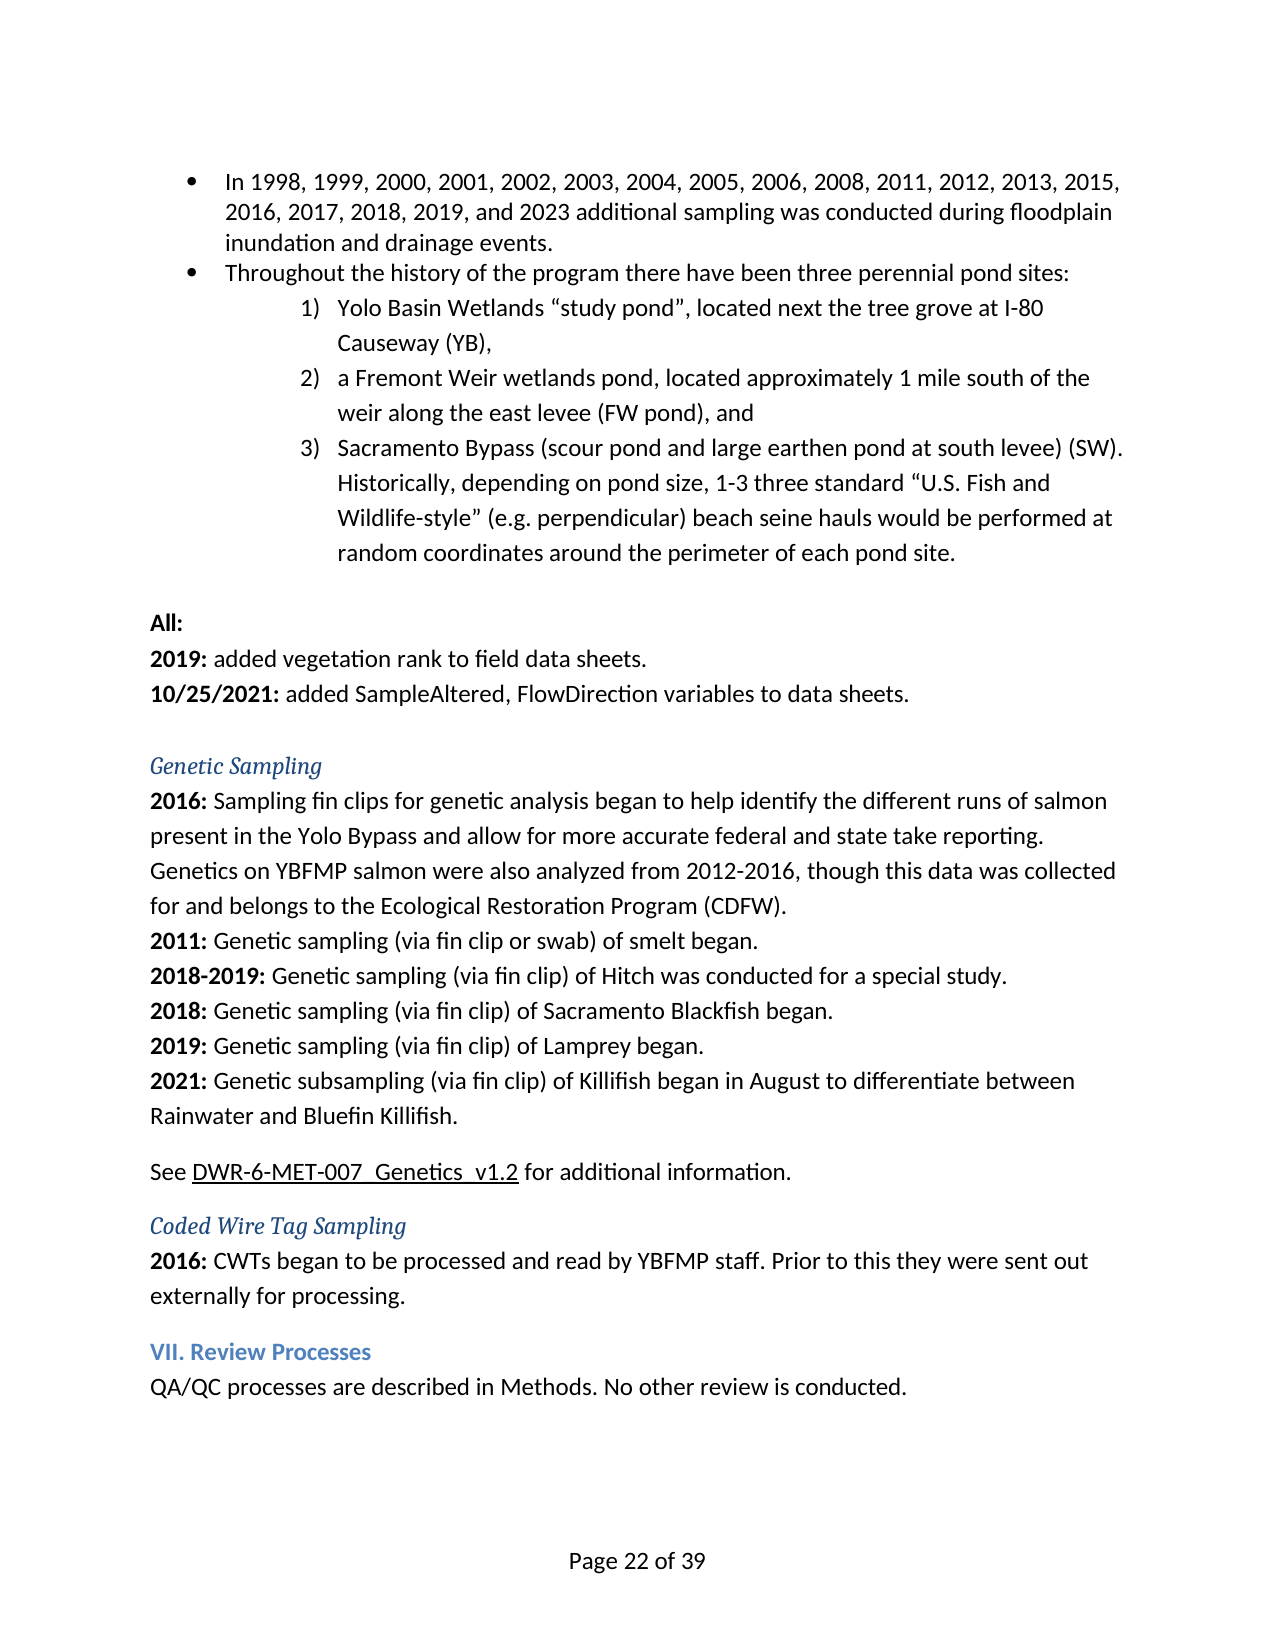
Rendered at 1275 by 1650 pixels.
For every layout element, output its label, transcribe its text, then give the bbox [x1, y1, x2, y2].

text 2019: added vegetation rank to field data sheets. [150, 643, 1256, 673]
list Yolo Basin Wetlands “study pond”, located next the tree grove at I-80 Causeway (YB), [300, 292, 1044, 358]
list Sacramento Bypass (scour pond and large earthen pond at south levee) (SW). Historically, depending on pond size, 1-3 three standard “U.S. Fish and Wildlife-style” (e.g. perpendicular) beach seine hauls would be performed at random coordinates around the perimeter of each pond site. [300, 432, 1124, 568]
subtitle All: [150, 608, 1256, 638]
text Coded Wire Tag Sampling [150, 1212, 1256, 1241]
text 10/25/2021: added SampleAltered, FlowDirection variables to data sheets. [150, 678, 1256, 708]
text 2016, 2017, 2018, 2019, and 2023 additional sampling was conducted during floodplain inundation and drainage events. [225, 196, 1117, 257]
text 2018-2019: Genetic sampling (via fin clip) of Hitch was conducted for a special study. [150, 960, 1256, 991]
list Throughout the history of the program there have been three perennial pond sites: [187, 257, 1256, 288]
text 2021: Genetic subsampling (via fin clip) of Killifish began in August to differentiate between Rainwater and Bluefin Killifish. [150, 1065, 1117, 1131]
list a Fremont Weir wetlands pond, located approximately 1 mile south of the weir along the east levee (FW pond), and [300, 362, 1090, 428]
text QA/QC processes are described in Methods. No other review is conducted. [150, 1371, 1256, 1402]
text Genetics on YBFMP salmon were also analyzed from 2012-2016, though this data was collected for and belongs to the Ecological Restoration Program (CDFW). [150, 855, 1117, 921]
subtitle Review Processes [150, 1336, 1256, 1367]
text 2016: Sampling fin clips for genetic analysis began to help identify the different runs of salmon present in the Yolo Bypass and allow for more accurate federal and state take reporting. [150, 785, 1117, 851]
text 2019: Genetic sampling (via fin clip) of Lamprey began. [150, 1030, 1256, 1061]
text 2011: Genetic sampling (via fin clip or swab) of smelt began. [150, 925, 1256, 956]
list In 1998, 1999, 2000, 2001, 2002, 2003, 2004, 2005, 2006, 2008, 2011, 2012, 2013, 2015, [187, 166, 1256, 196]
text See DWR-6-MET-007_Genetics_v1.2 for additional information. [150, 1156, 1256, 1187]
text 2016: CWTs began to be processed and read by YBFMP staff. Prior to this they were sent out externally for processing. [150, 1245, 1117, 1311]
text 2018: Genetic sampling (via fin clip) of Sacramento Blackfish began. [150, 995, 1256, 1026]
text Genetic Sampling [150, 752, 1256, 781]
